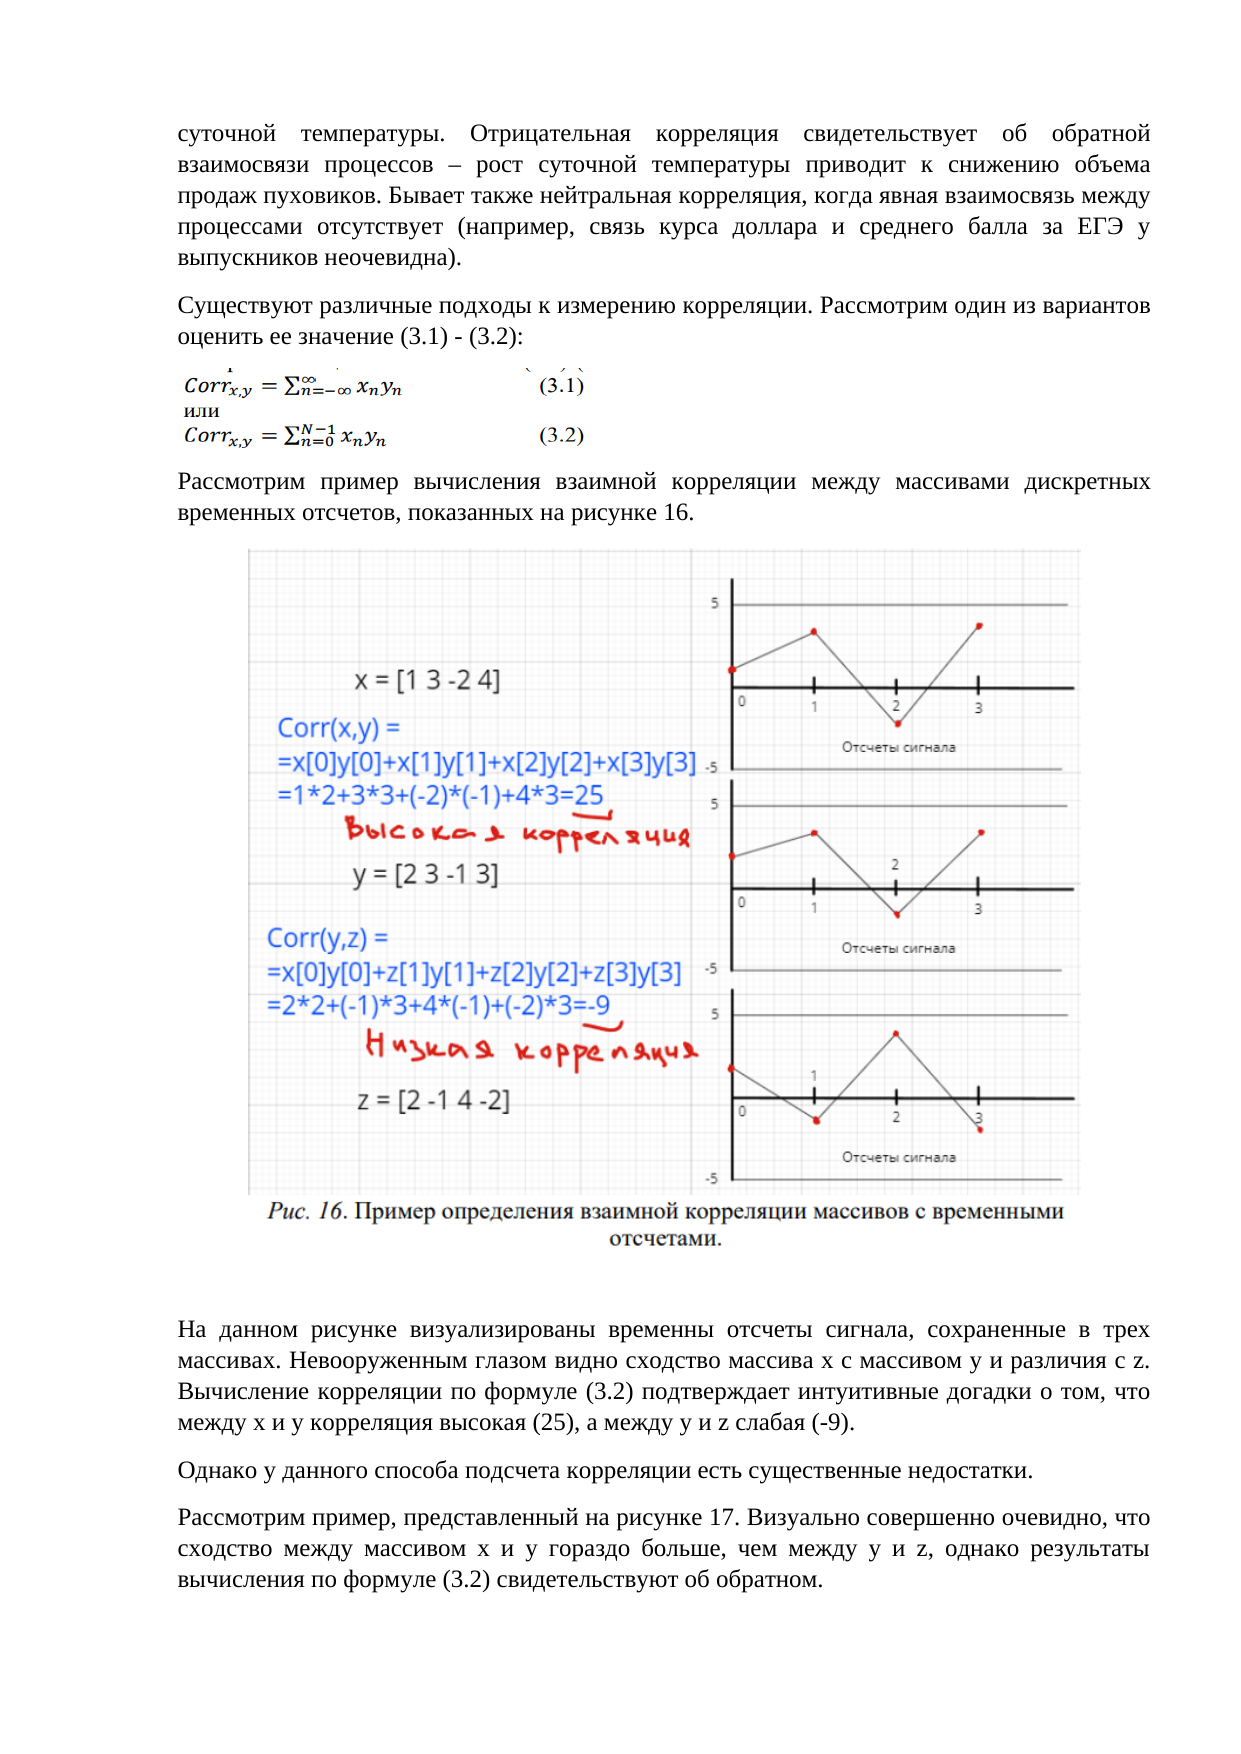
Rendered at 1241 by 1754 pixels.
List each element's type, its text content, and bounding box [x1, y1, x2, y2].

text Рассмотрим пример вычисления взаимной корреляции между массивами дискретных временных отсчетов, показанных на рисунке 16. [177, 466, 1152, 526]
text Однако у данного способа подсчета корреляции есть существенные недостатки. [177, 1455, 1152, 1483]
picture [248, 544, 1081, 1248]
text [177, 118, 1152, 271]
text На данном рисунке визуализированы временны отсчеты сигнала, сохраненные в трех массивах. Невооруженным глазом видно сходство массива x с массивом y и различия с z. Вычисление корреляции по формуле (3.2) подтверждает интуитивные догадки о том, что между x и y корреляция высокая (25), а между y и z слабая (-9). [177, 1314, 1152, 1436]
text Рассмотрим пример, представленный на рисунке 17. Визуально совершенно очевидно, что сходство между массивом x и y гораздо больше, чем между y и z, однако результаты вычисления по формуле (3.2) свидетельствуют об обратном. [177, 1502, 1152, 1593]
text Существуют различные подходы к измерению корреляции. Рассмотрим один из вариантов оценить ее значение (3.1) - (3.2): [177, 290, 1152, 350]
picture [177, 368, 592, 448]
